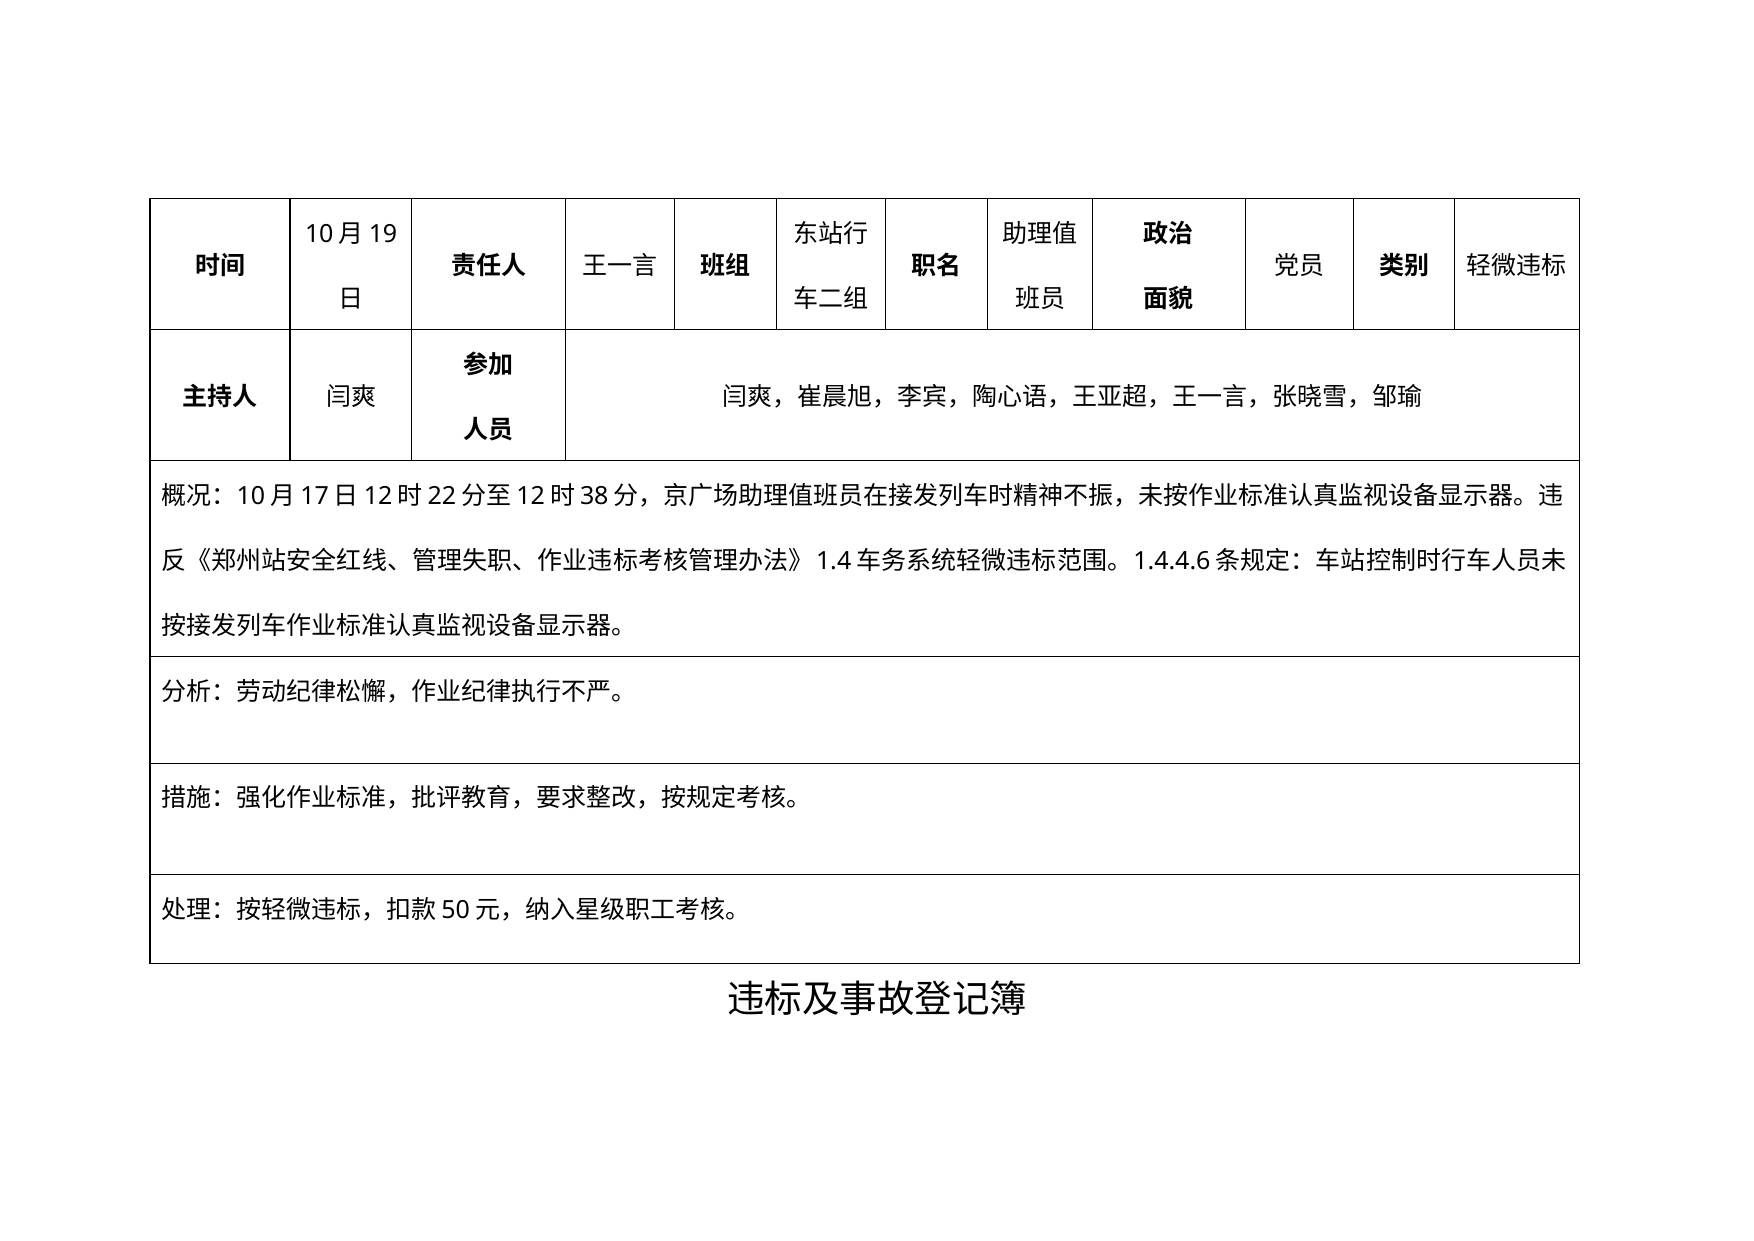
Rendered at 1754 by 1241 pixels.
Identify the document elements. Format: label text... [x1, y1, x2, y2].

table_cell 分析：劳动纪律松懈，作业纪律执行不严。 [151, 657, 1579, 762]
table_cell 主持人 [151, 330, 289, 460]
table_header 助理值班员 [988, 199, 1092, 329]
table_header 政治 面貌 [1093, 199, 1245, 329]
table_header 责任人 [412, 199, 565, 329]
table_header 王一言 [566, 199, 674, 329]
table_cell 处理：按轻微违标，扣款50元，纳入星级职工考核。 [151, 875, 1579, 963]
table_header 时间 [151, 199, 289, 329]
table_cell 闫爽 [291, 330, 411, 460]
table_header 类别 [1354, 199, 1454, 329]
table_header 党员 [1246, 199, 1353, 329]
table_header 班组 [675, 199, 776, 329]
text 违标及事故登记簿 [150, 964, 1604, 1029]
table_header 轻微违标 [1455, 199, 1579, 329]
table_cell 概况：10月17日12时22分至12时38分，京广场助理值班员在接发列车时精神不振，未按作业标准认真监视设备显示器。违反《郑州站安全红线、管理失职、作业违标考核管理办法》1.4车务系统轻微违标范围。1.4.4.6条规定：车站控制时行车人员未按接发列车作业标准认真监视设备显示器。 [151, 461, 1579, 656]
table_cell 参加 人员 [412, 330, 565, 460]
table_cell 闫爽，崔晨旭，李宾，陶心语，王亚超，王一言，张晓雪，邹瑜 [566, 330, 1579, 460]
table_header 东站行车二组 [777, 199, 885, 329]
table_cell 措施：强化作业标准，批评教育，要求整改，按规定考核。 [151, 764, 1579, 874]
table_header 职名 [886, 199, 987, 329]
table_header 10月19日 [291, 199, 411, 329]
